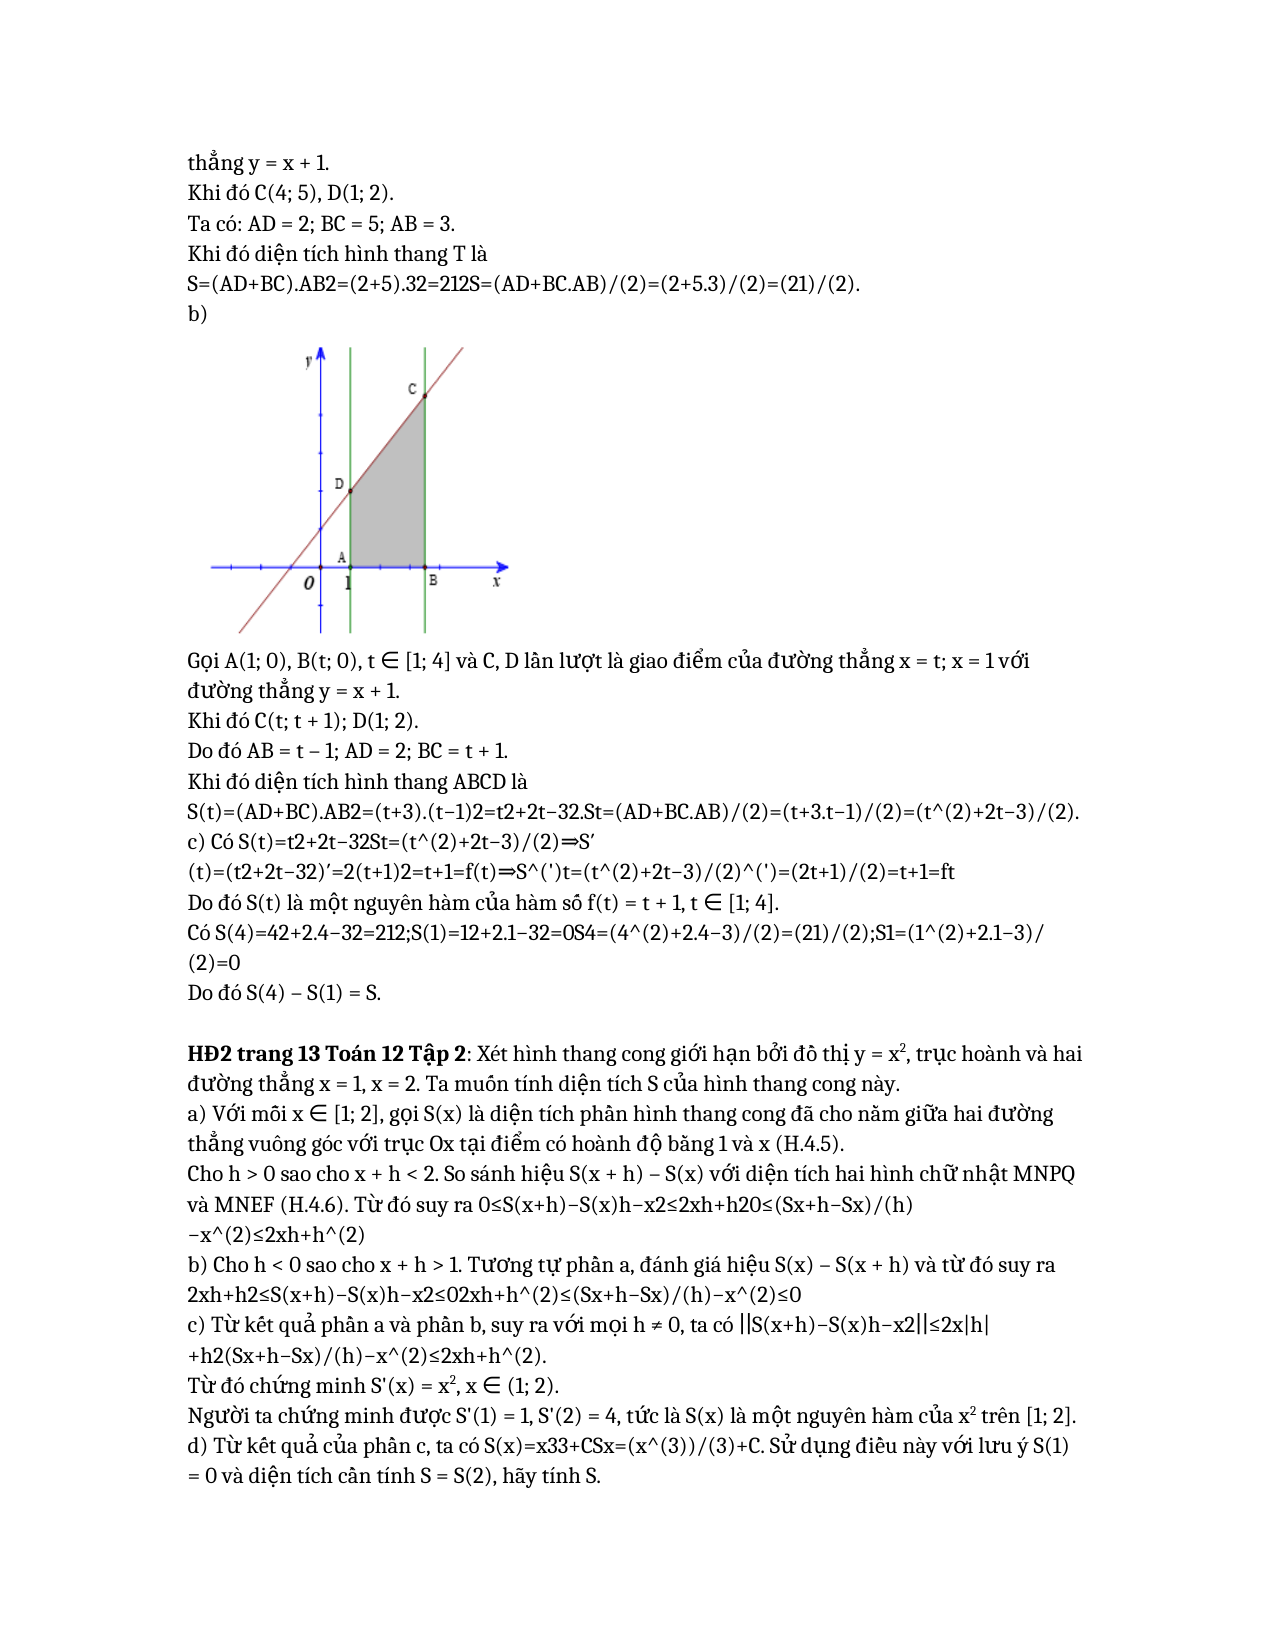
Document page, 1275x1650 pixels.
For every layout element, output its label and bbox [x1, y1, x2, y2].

picture [206, 331, 519, 644]
text [187, 150, 1087, 1489]
